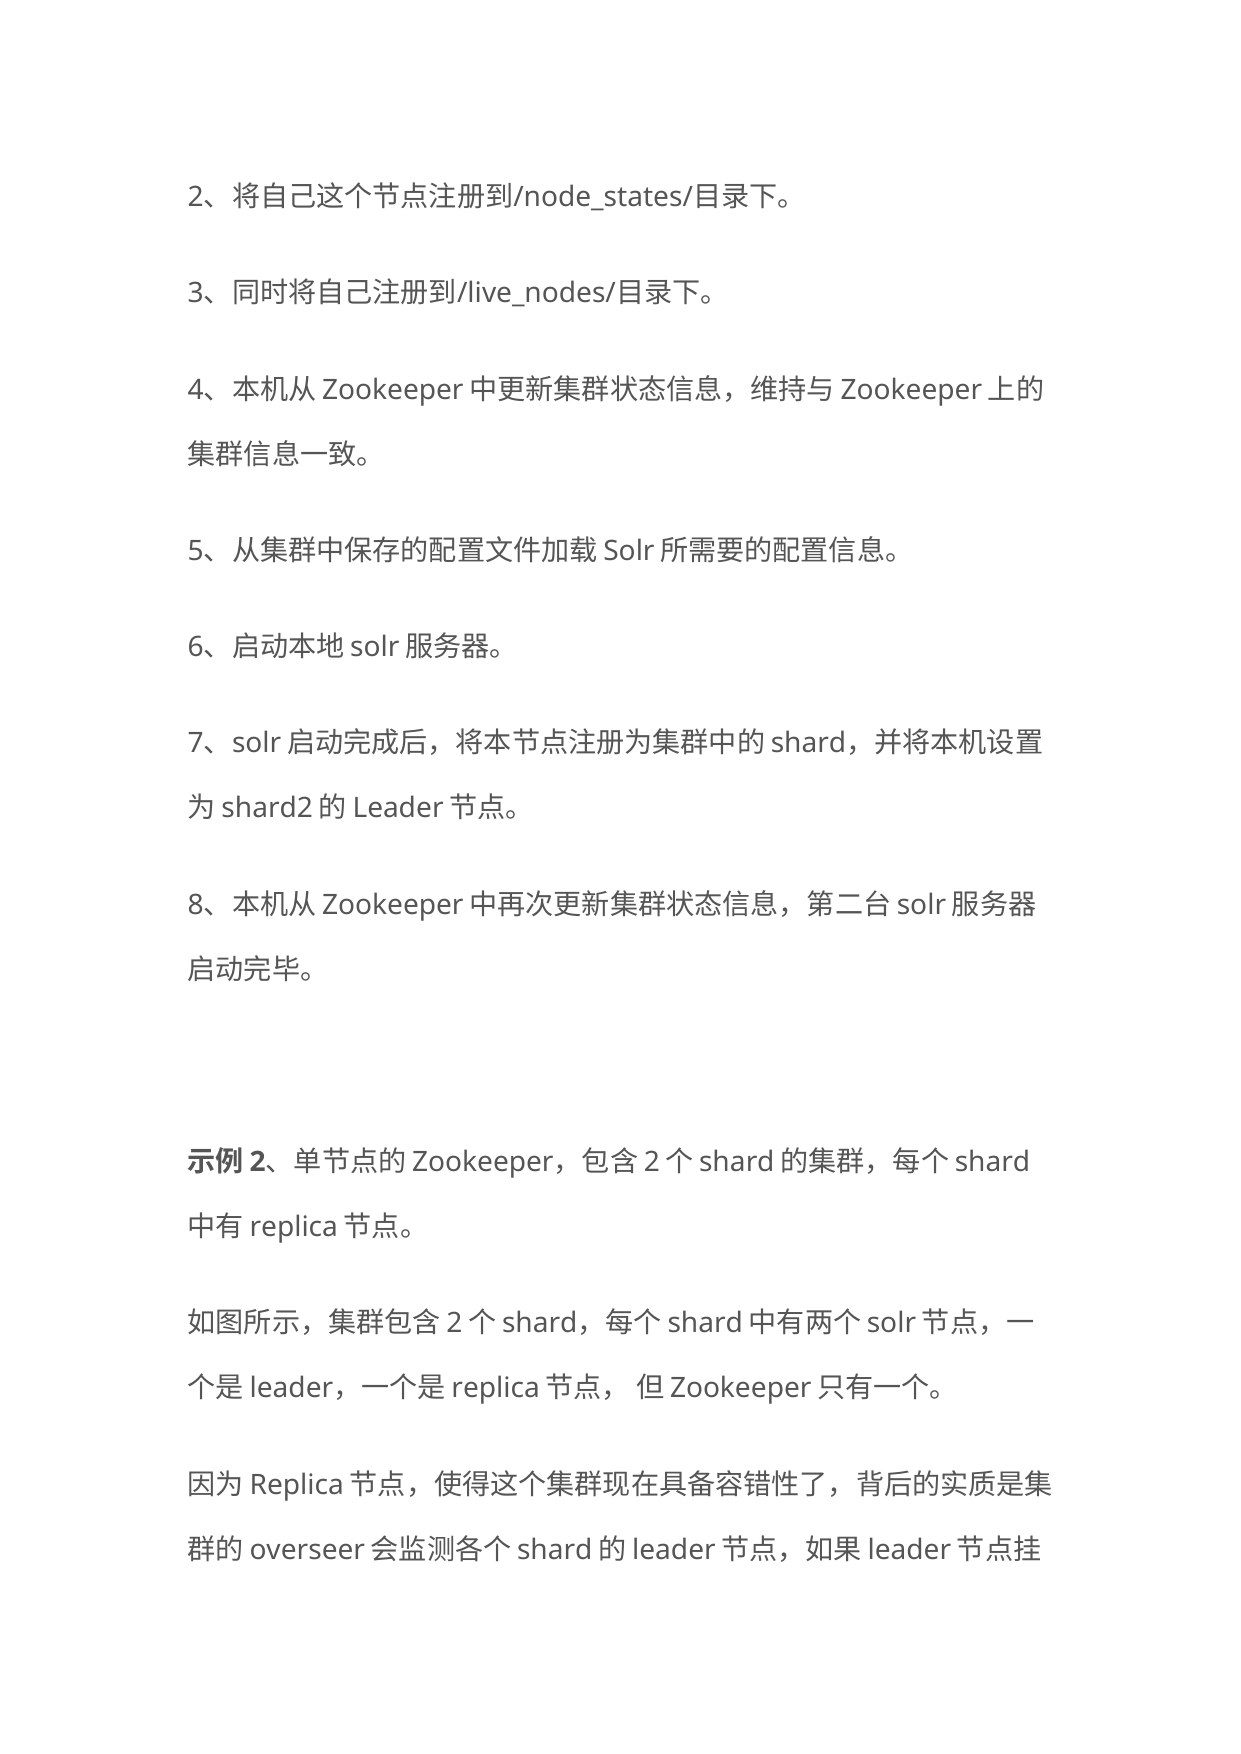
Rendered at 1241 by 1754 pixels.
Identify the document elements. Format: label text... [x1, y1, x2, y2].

text 3、同时将自己注册到/live_nodes/目录下。 [187, 258, 1053, 323]
text 4、本机从Zookeeper中更新集群状态信息，维持与Zookeeper上的集群信息一致。 [187, 354, 1053, 484]
text 示例2、单节点的Zookeeper，包含2个shard的集群，每个shard中有replica节点。 [187, 1127, 1053, 1257]
text 6、启动本地solr服务器。 [187, 612, 1053, 677]
text 7、solr启动完成后，将本节点注册为集群中的shard，并将本机设置为shard2的Leader节点。 [187, 708, 1053, 838]
text 5、从集群中保存的配置文件加载Solr所需要的配置信息。 [187, 516, 1053, 581]
text 8、本机从Zookeeper中再次更新集群状态信息，第二台solr服务器启动完毕。 [187, 869, 1053, 999]
text 2、将自己这个节点注册到/node_states/目录下。 [187, 162, 1053, 227]
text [187, 1449, 1053, 1579]
text 如图所示，集群包含2个shard，每个shard中有两个solr节点，一个是leader，一个是replica节点， 但Zookeeper只有一个。 [187, 1288, 1053, 1418]
